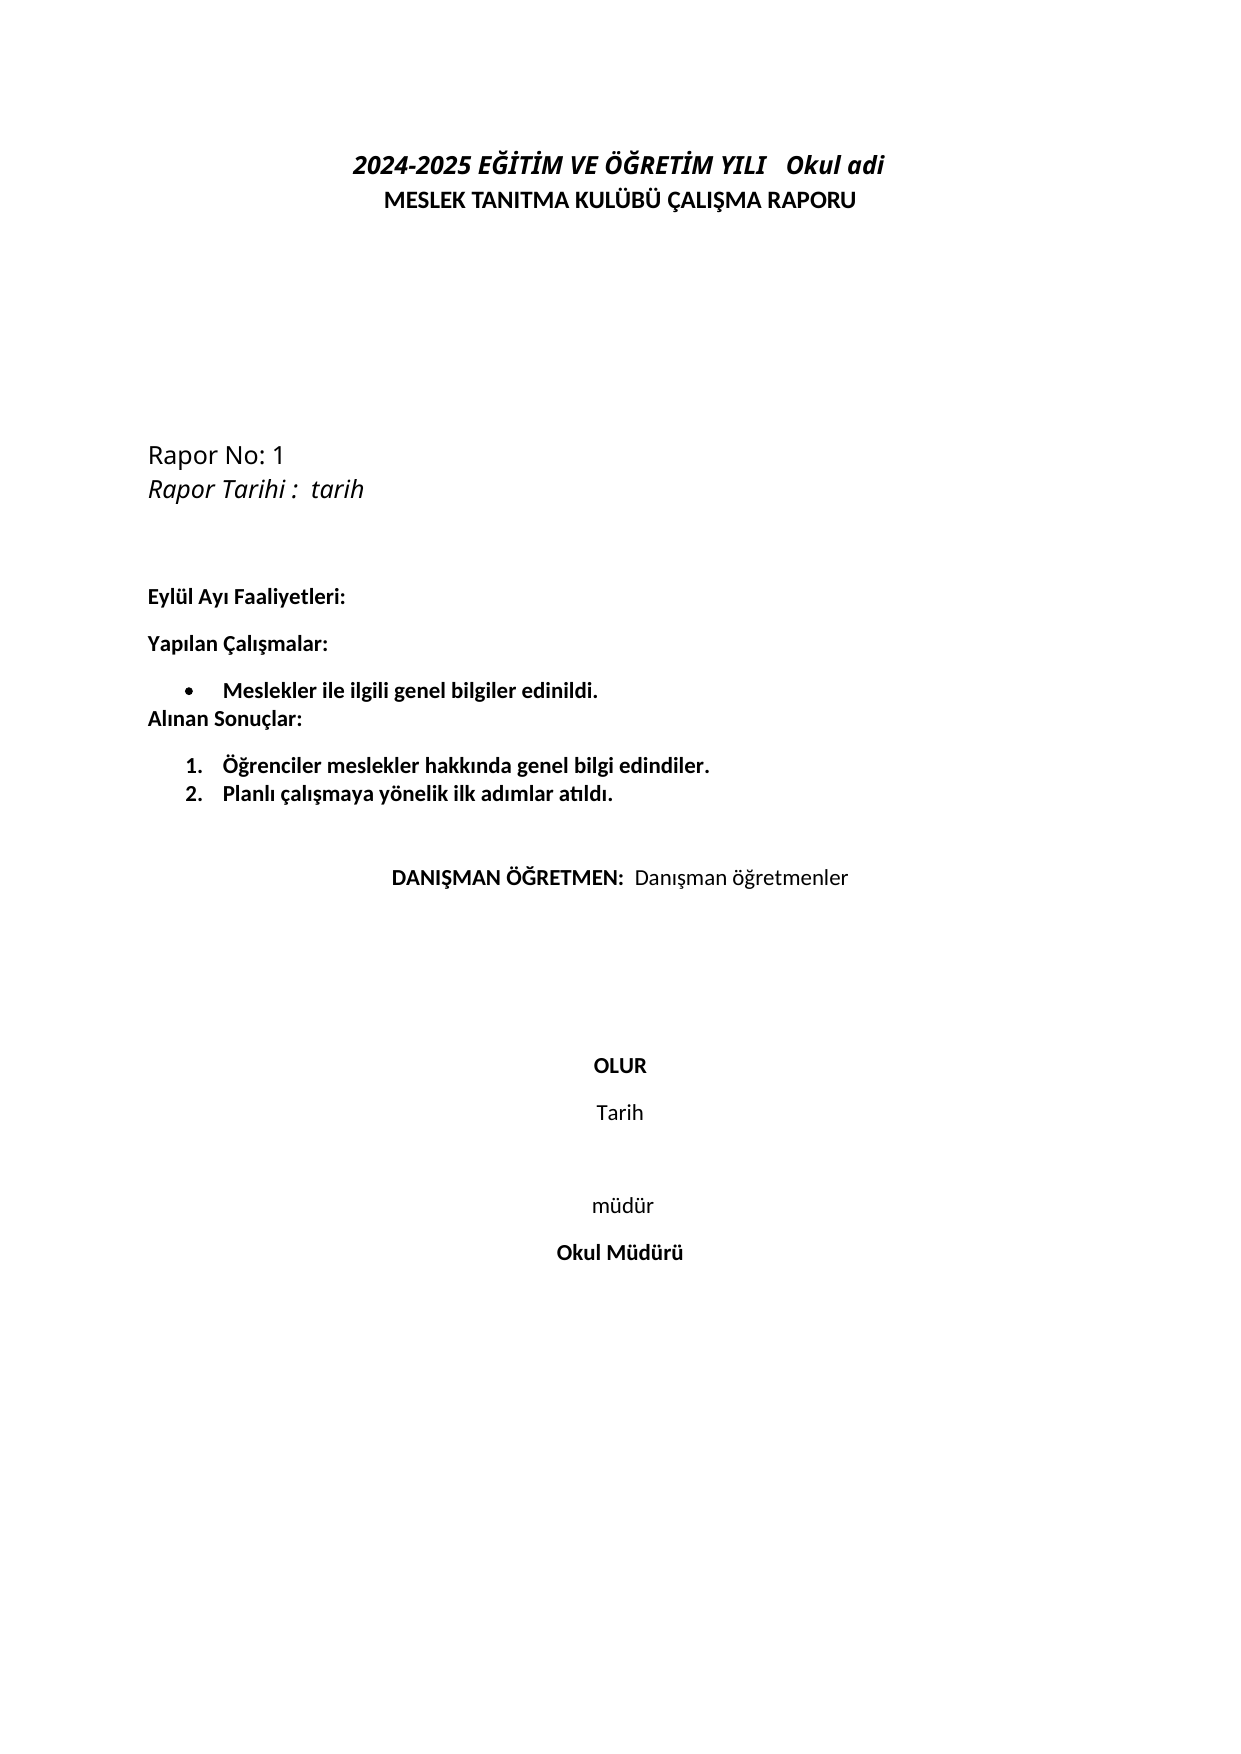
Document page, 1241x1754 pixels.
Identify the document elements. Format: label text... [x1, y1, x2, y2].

text 2024-2025 EĞİTİM VE ÖĞRETİM YILI MESLEK TANITMA KULÜBÜ ÇALIŞMA RAPORU [148, 148, 1093, 216]
list Meslekler ile ilgili genel bilgiler edinildi. [185, 676, 1093, 704]
text DANIŞMAN ÖĞRETMEN: [148, 863, 1093, 891]
text Alınan Sonuçlar: [148, 704, 1093, 732]
list Öğrenciler meslekler hakkında genel bilgi edindiler. [185, 751, 1093, 779]
text OLUR [148, 1051, 1093, 1079]
text Okul Müdürü [148, 1238, 1093, 1266]
text Yapılan Çalışmalar: [148, 629, 1093, 657]
text Eylül Ayı Faaliyetleri: [148, 582, 1093, 611]
text Rapor No: 1 Rapor Tarihi : [148, 403, 1093, 505]
list Planlı çalışmaya yönelik ilk adımlar atıldı. [185, 779, 1093, 807]
